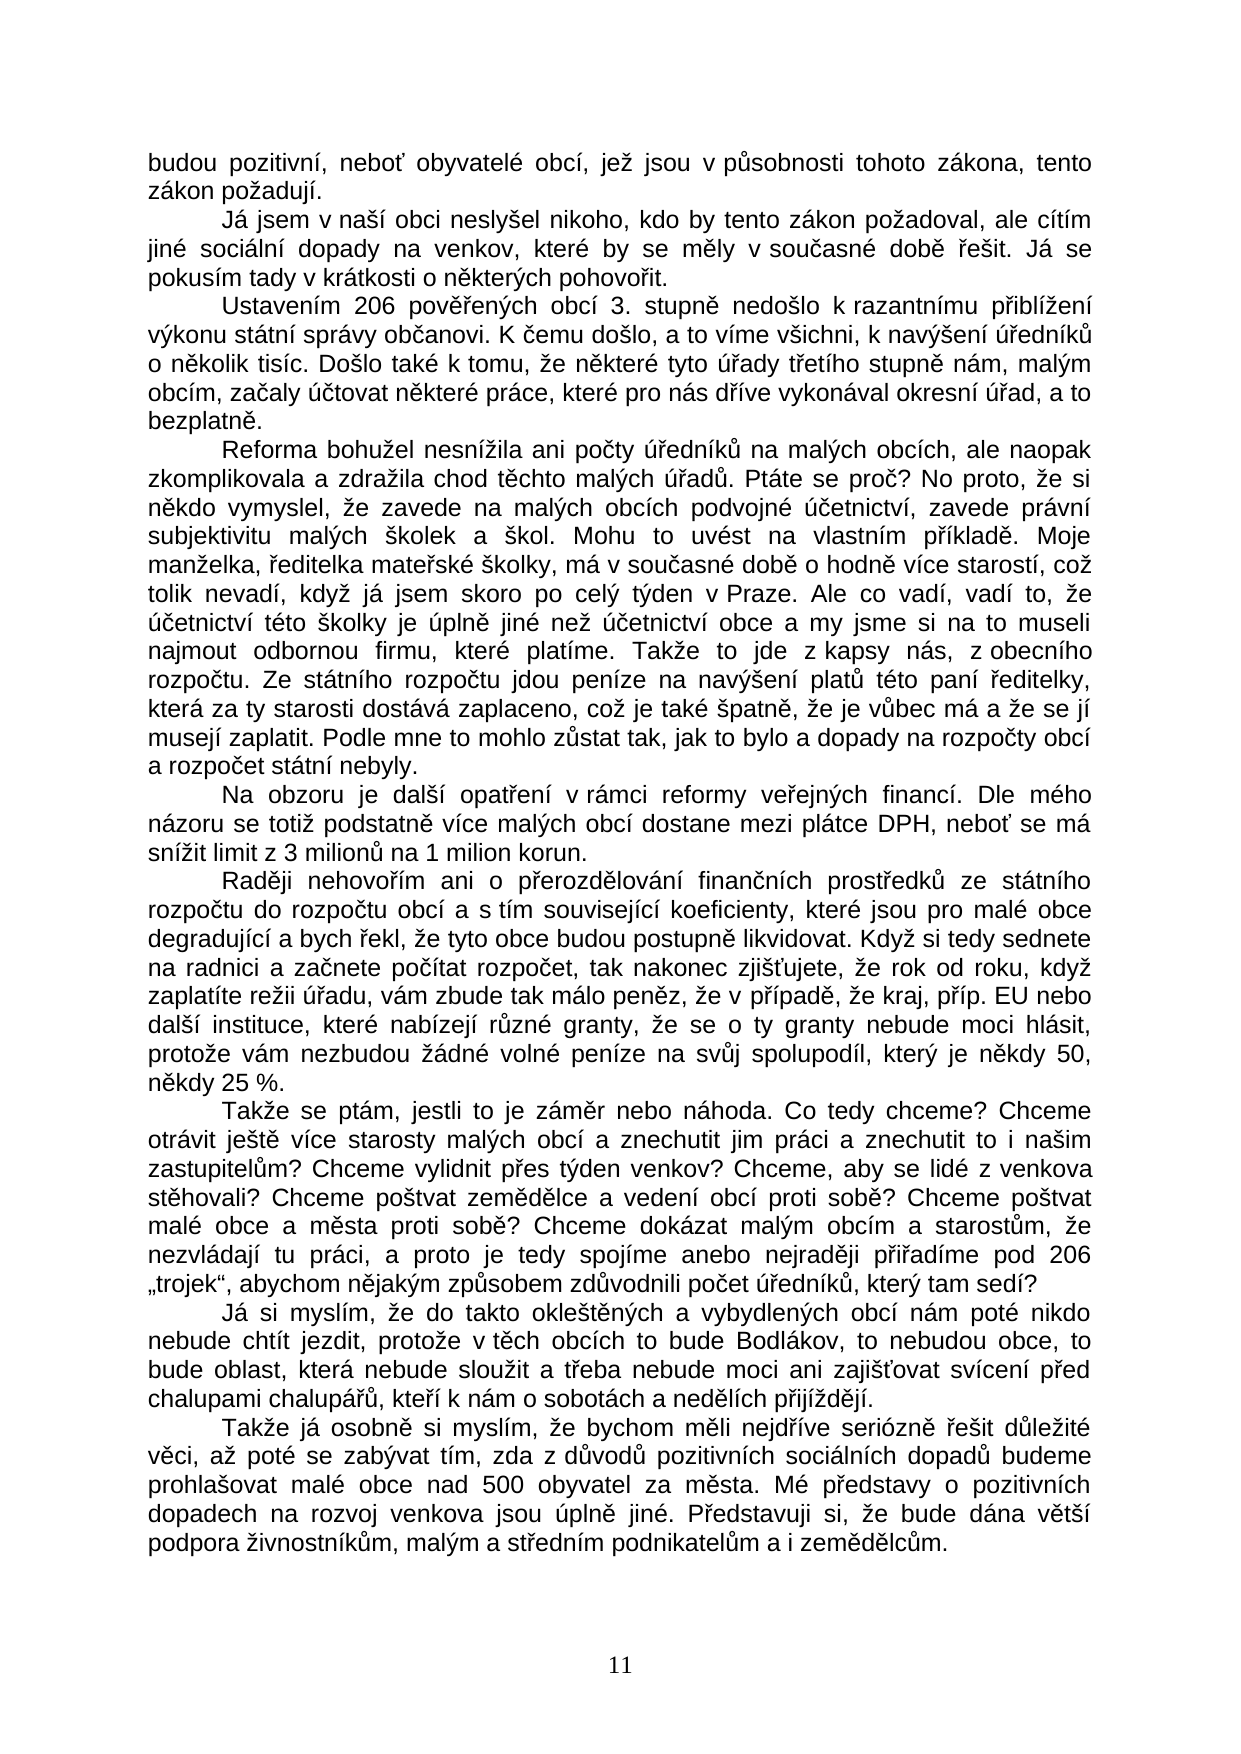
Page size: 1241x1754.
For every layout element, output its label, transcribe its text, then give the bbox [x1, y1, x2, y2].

text Ustavením 206 pověřených obcí 3. stupně nedošlo k razantnímu přiblížení výkonu státní správy občanovi. K čemu došlo, a to víme všichni, k navýšení úředníků o několik tisíc. Došlo také k tomu, že některé tyto úřady třetího stupně nám, malým obcím, začaly účtovat některé práce, které pro nás dříve vykonával okresní úřad, a to bezplatně. [148, 291, 1093, 435]
text Na obzoru je další opatření v rámci reformy veřejných financí. Dle mého názoru se totiž podstatně více malých obcí dostane mezi plátce DPH, neboť se má snížit limit z 3 milionů na 1 milion korun. [148, 780, 1093, 866]
text Já si myslím, že do takto okleštěných a vybydlených obcí nám poté nikdo nebude chtít jezdit, protože v těch obcích to bude Bodlákov, to nebudou obce, to bude oblast, která nebude sloužit a třeba nebude moci ani zajišťovat svícení před chalupami chalupářů, kteří k nám o sobotách a nedělích přijíždějí. [148, 1298, 1093, 1413]
text Já jsem v naší obci neslyšel nikoho, kdo by tento zákon požadoval, ale cítím jiné sociální dopady na venkov, které by se měly v současné době řešit. Já se pokusím tady v krátkosti o některých pohovořit. [148, 205, 1093, 291]
text Takže já osobně si myslím, že bychom měli nejdříve seriózně řešit důležité věci, až poté se zabývat tím, zda z důvodů pozitivních sociálních dopadů budeme prohlašovat malé obce nad 500 obyvatel za města. Mé představy o pozitivních dopadech na rozvoj venkova jsou úplně jiné. Představuji si, že bude dána větší podpora živnostníkům, malým a středním podnikatelům a i zemědělcům. [148, 1413, 1093, 1556]
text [148, 148, 1093, 205]
text Reforma bohužel nesnížila ani počty úředníků na malých obcích, ale naopak zkomplikovala a zdražila chod těchto malých úřadů. Ptáte se proč? No proto, že si někdo vymyslel, že zavede na malých obcích podvojné účetnictví, zavede právní subjektivitu malých školek a škol. Mohu to uvést na vlastním příkladě. Moje manželka, ředitelka mateřské školky, má v současné době o hodně více starostí, což tolik nevadí, když já jsem skoro po celý týden v Praze. Ale co vadí, vadí to, že účetnictví této školky je úplně jiné než účetnictví obce a my jsme si na to museli najmout odbornou firmu, které platíme. Takže to jde z kapsy nás, z obecního rozpočtu. Ze státního rozpočtu jdou peníze na navýšení platů této paní ředitelky, která za ty starosti dostává zaplaceno, což je také špatně, že je vůbec má a že se jí musejí zaplatit. Podle mne to mohlo zůstat tak, jak to bylo a dopady na rozpočty obcí a rozpočet státní nebyly. [148, 435, 1093, 780]
text Takže se ptám, jestli to je záměr nebo náhoda. Co tedy chceme? Chceme otrávit ještě více starosty malých obcí a znechutit jim práci a znechutit to i našim zastupitelům? Chceme vylidnit přes týden venkov? Chceme, aby se lidé z venkova stěhovali? Chceme poštvat zemědělce a vedení obcí proti sobě? Chceme poštvat malé obce a města proti sobě? Chceme dokázat malým obcím a starostům, že nezvládají tu práci, a proto je tedy spojíme anebo nejraději přiřadíme pod 206 „trojek“, abychom nějakým způsobem zdůvodnili počet úředníků, který tam sedí? [148, 1096, 1093, 1298]
text Raději nehovořím ani o přerozdělování finančních prostředků ze státního rozpočtu do rozpočtu obcí a s tím související koeficienty, které jsou pro malé obce degradující a bych řekl, že tyto obce budou postupně likvidovat. Když si tedy sednete na radnici a začnete počítat rozpočet, tak nakonec zjišťujete, že rok od roku, když zaplatíte režii úřadu, vám zbude tak málo peněz, že v případě, že kraj, příp. EU nebo další instituce, které nabízejí různé granty, že se o ty granty nebude moci hlásit, protože vám nezbudou žádné volné peníze na svůj spolupodíl, který je někdy 50, někdy 25 %. [148, 866, 1093, 1096]
